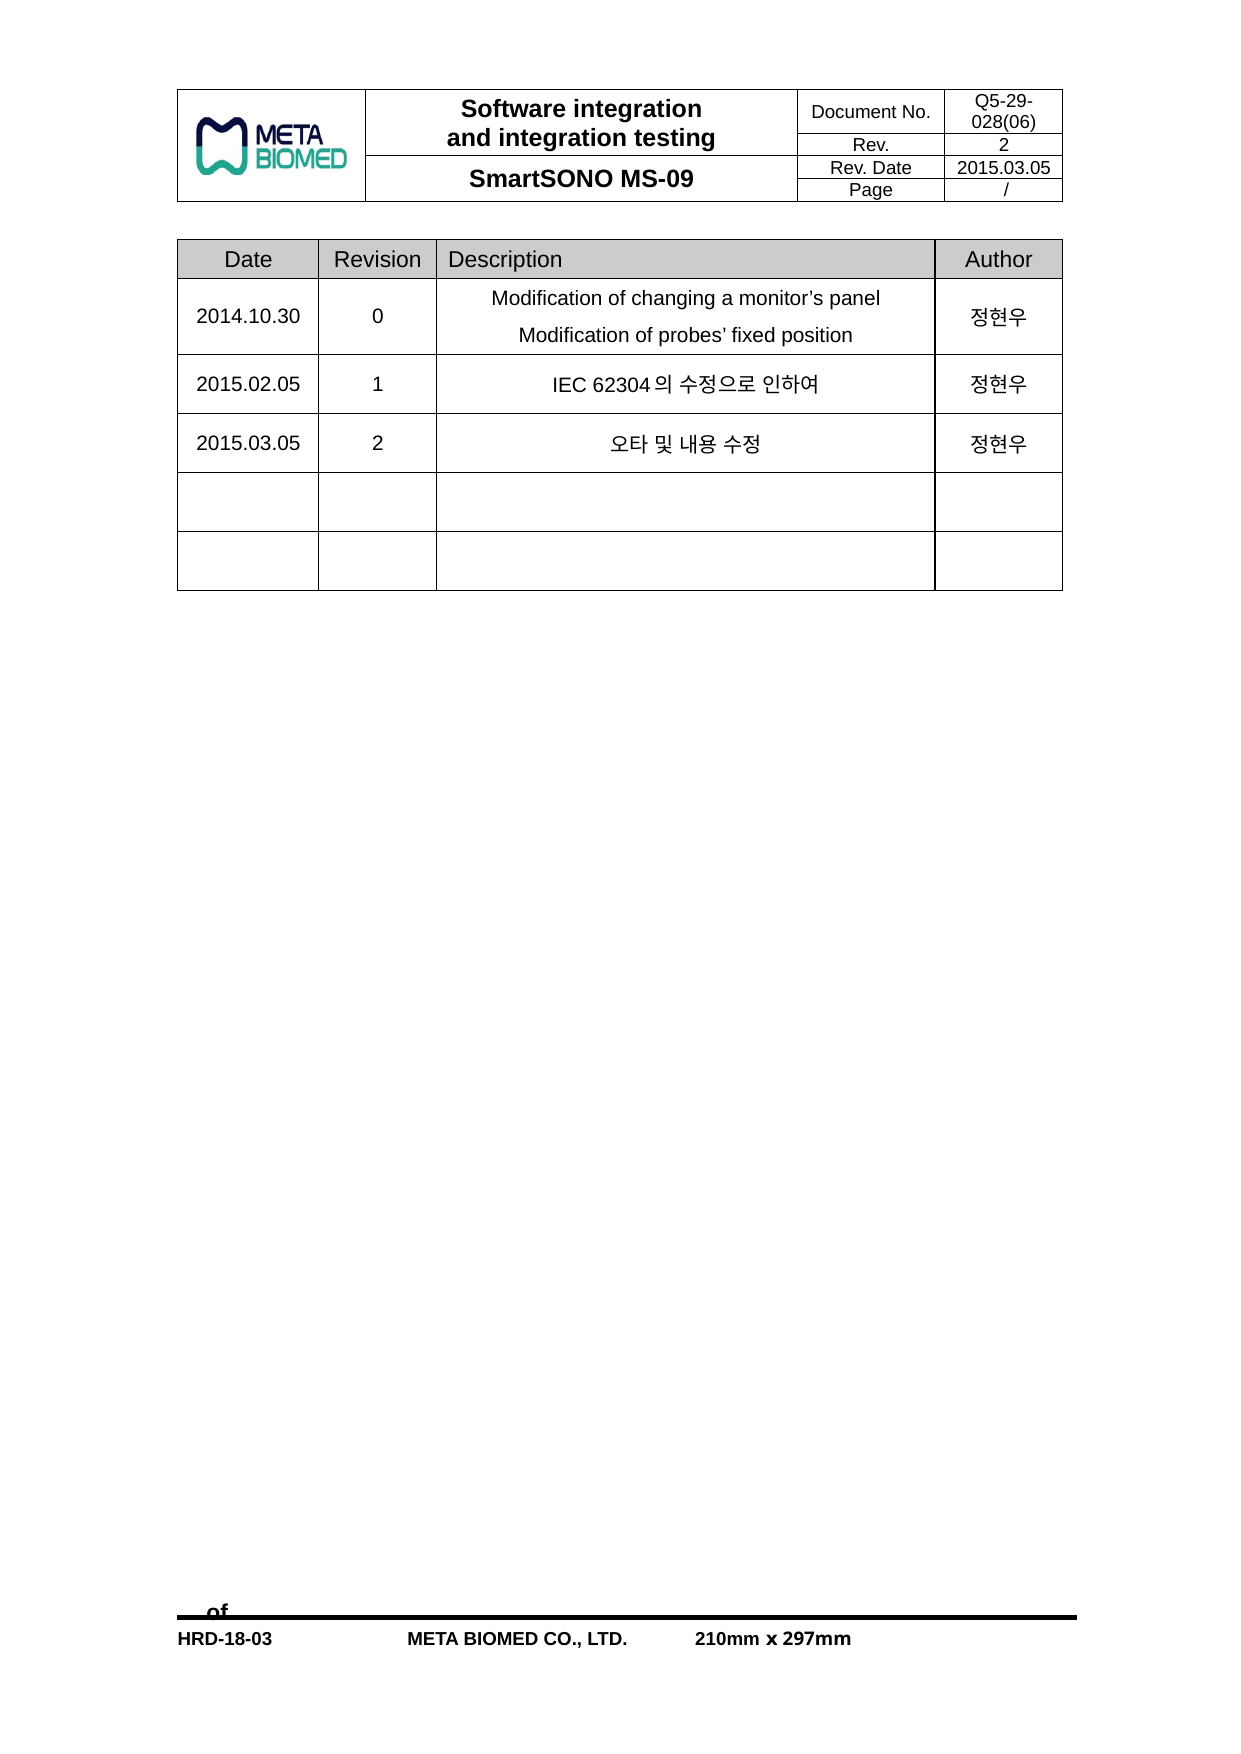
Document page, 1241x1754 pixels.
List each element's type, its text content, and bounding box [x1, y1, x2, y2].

table_cell Modification of changing a monitor’s panel Modification of probes’ fixed position [437, 279, 934, 354]
table_cell 0 [319, 279, 436, 354]
picture [192, 116, 351, 175]
table_cell [178, 532, 318, 590]
table_cell 정현우 [936, 279, 1062, 354]
table_header Author [936, 240, 1062, 278]
table_cell [437, 473, 934, 531]
table_cell [437, 532, 934, 590]
table_header Revision [319, 240, 436, 278]
table_cell 오타 및 내용 수정 [437, 414, 934, 472]
table_cell 2 [319, 414, 436, 472]
table_cell 1 [319, 355, 436, 413]
table_cell [178, 473, 318, 531]
table_cell [319, 473, 436, 531]
table_cell IEC 62304의 수정으로 인하여 [437, 355, 934, 413]
table_cell [319, 532, 436, 590]
table_header Date [178, 240, 318, 278]
table_cell 정현우 [936, 355, 1062, 413]
table_header Description [437, 240, 934, 278]
table_cell [936, 473, 1062, 531]
table_cell [936, 532, 1062, 590]
table_cell 2015.03.05 [178, 414, 318, 472]
table_cell 정현우 [936, 414, 1062, 472]
table_cell 2015.02.05 [178, 355, 318, 413]
table_cell 2014.10.30 [178, 279, 318, 354]
